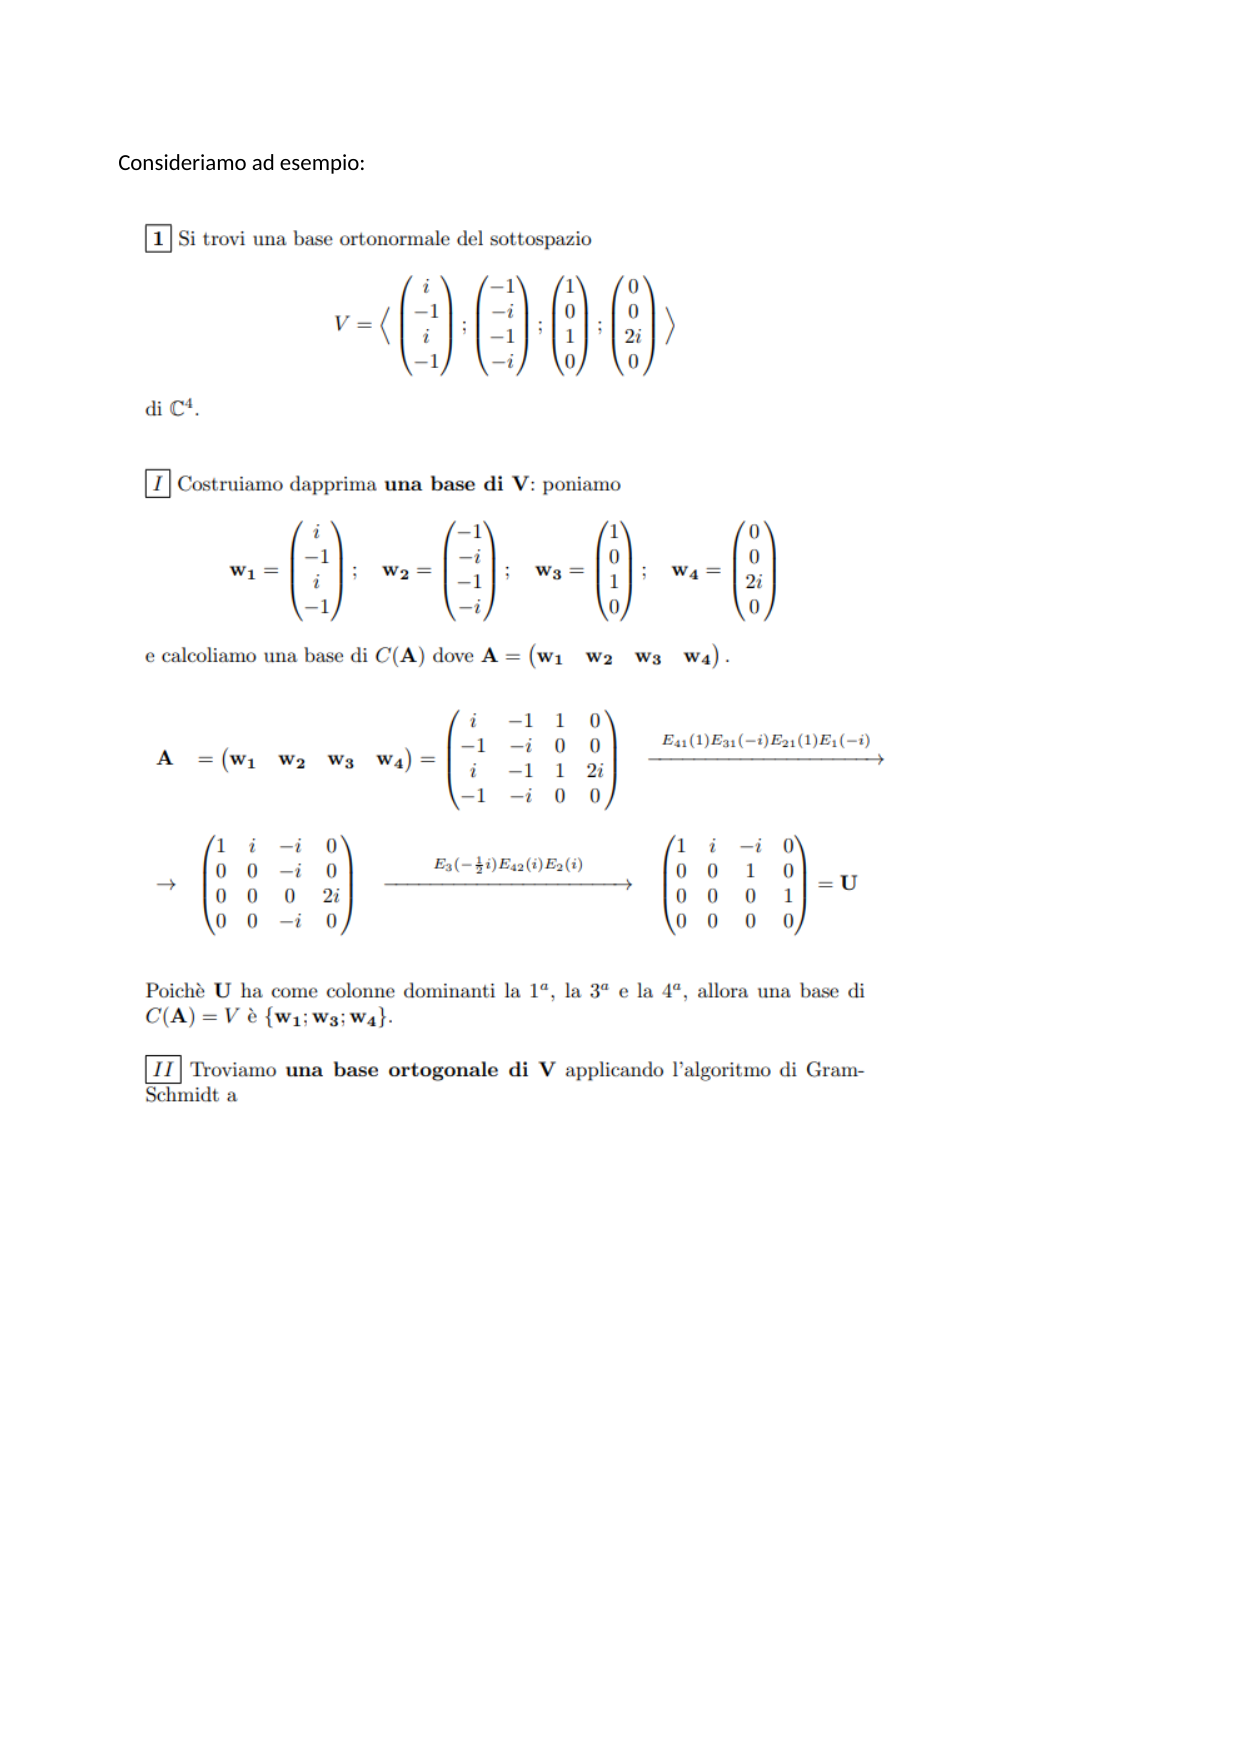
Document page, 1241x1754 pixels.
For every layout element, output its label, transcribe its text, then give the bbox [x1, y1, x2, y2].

picture [118, 194, 901, 1124]
text Consideriamo ad esempio: [118, 148, 1122, 176]
